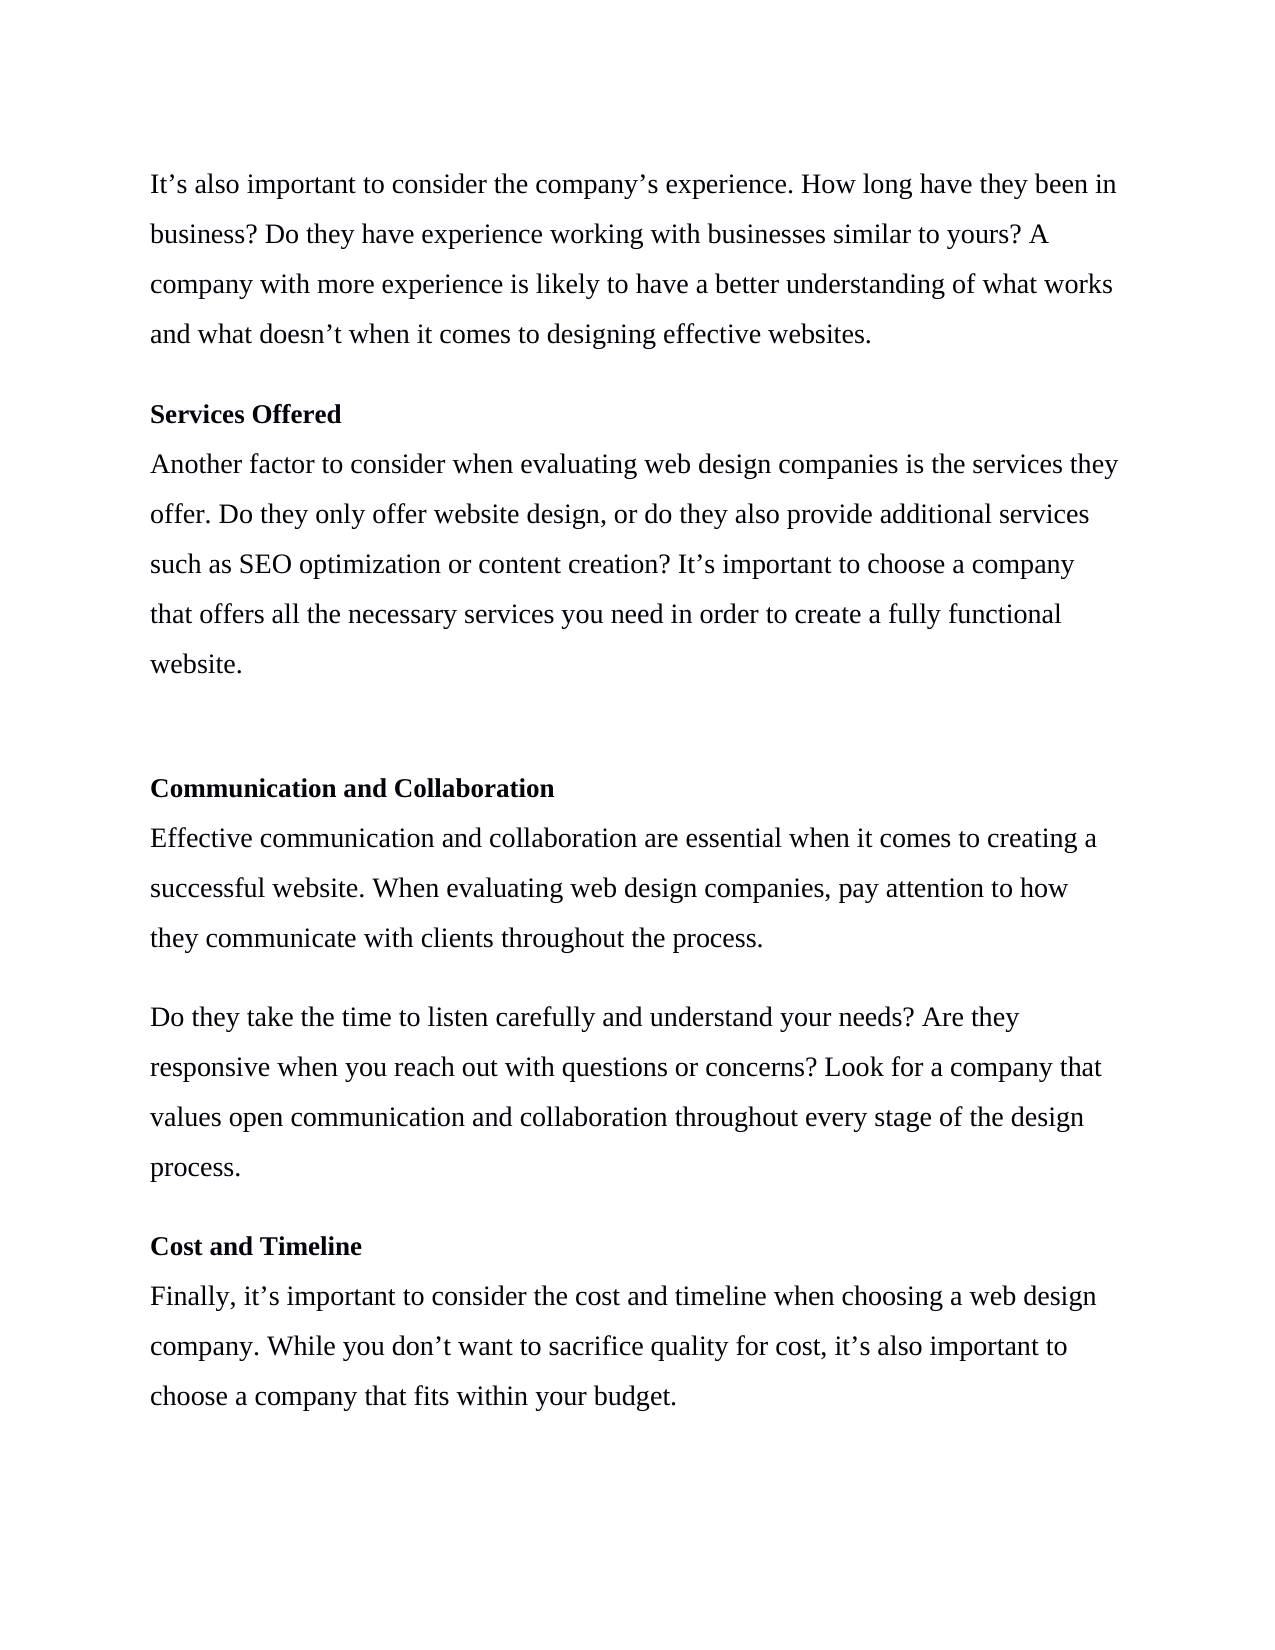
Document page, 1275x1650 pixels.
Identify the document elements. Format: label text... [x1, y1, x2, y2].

subtitle Communication and Collaboration [150, 753, 1125, 803]
text Another factor to consider when evaluating web design companies is the services they offer. Do they only offer website design, or do they also provide additional services such as SEO optimization or content creation? It’s important to choose a company that offers all the necessary services you need in order to create a fully functional website. [150, 429, 1125, 679]
subtitle Cost and Timeline [150, 1212, 1125, 1262]
text Effective communication and collaboration are essential when it comes to creating a successful website. When evaluating web design companies, pay attention to how they communicate with clients throughout the process. [150, 803, 1125, 953]
text Finally, it’s important to consider the cost and timeline when choosing a web design company. While you don’t want to sacrifice quality for cost, it’s also important to choose a company that fits within your budget. [150, 1262, 1125, 1412]
text It’s also important to consider the company’s experience. How long have they been in business? Do they have experience working with businesses similar to yours? A company with more experience is likely to have a better understanding of what works and what doesn’t when it comes to designing effective websites. [150, 150, 1125, 350]
subtitle Services Offered [150, 379, 1125, 429]
text Do they take the time to listen carefully and understand your needs? Are they responsive when you reach out with questions or concerns? Look for a company that values open communication and collaboration throughout every stage of the design process. [150, 982, 1125, 1182]
